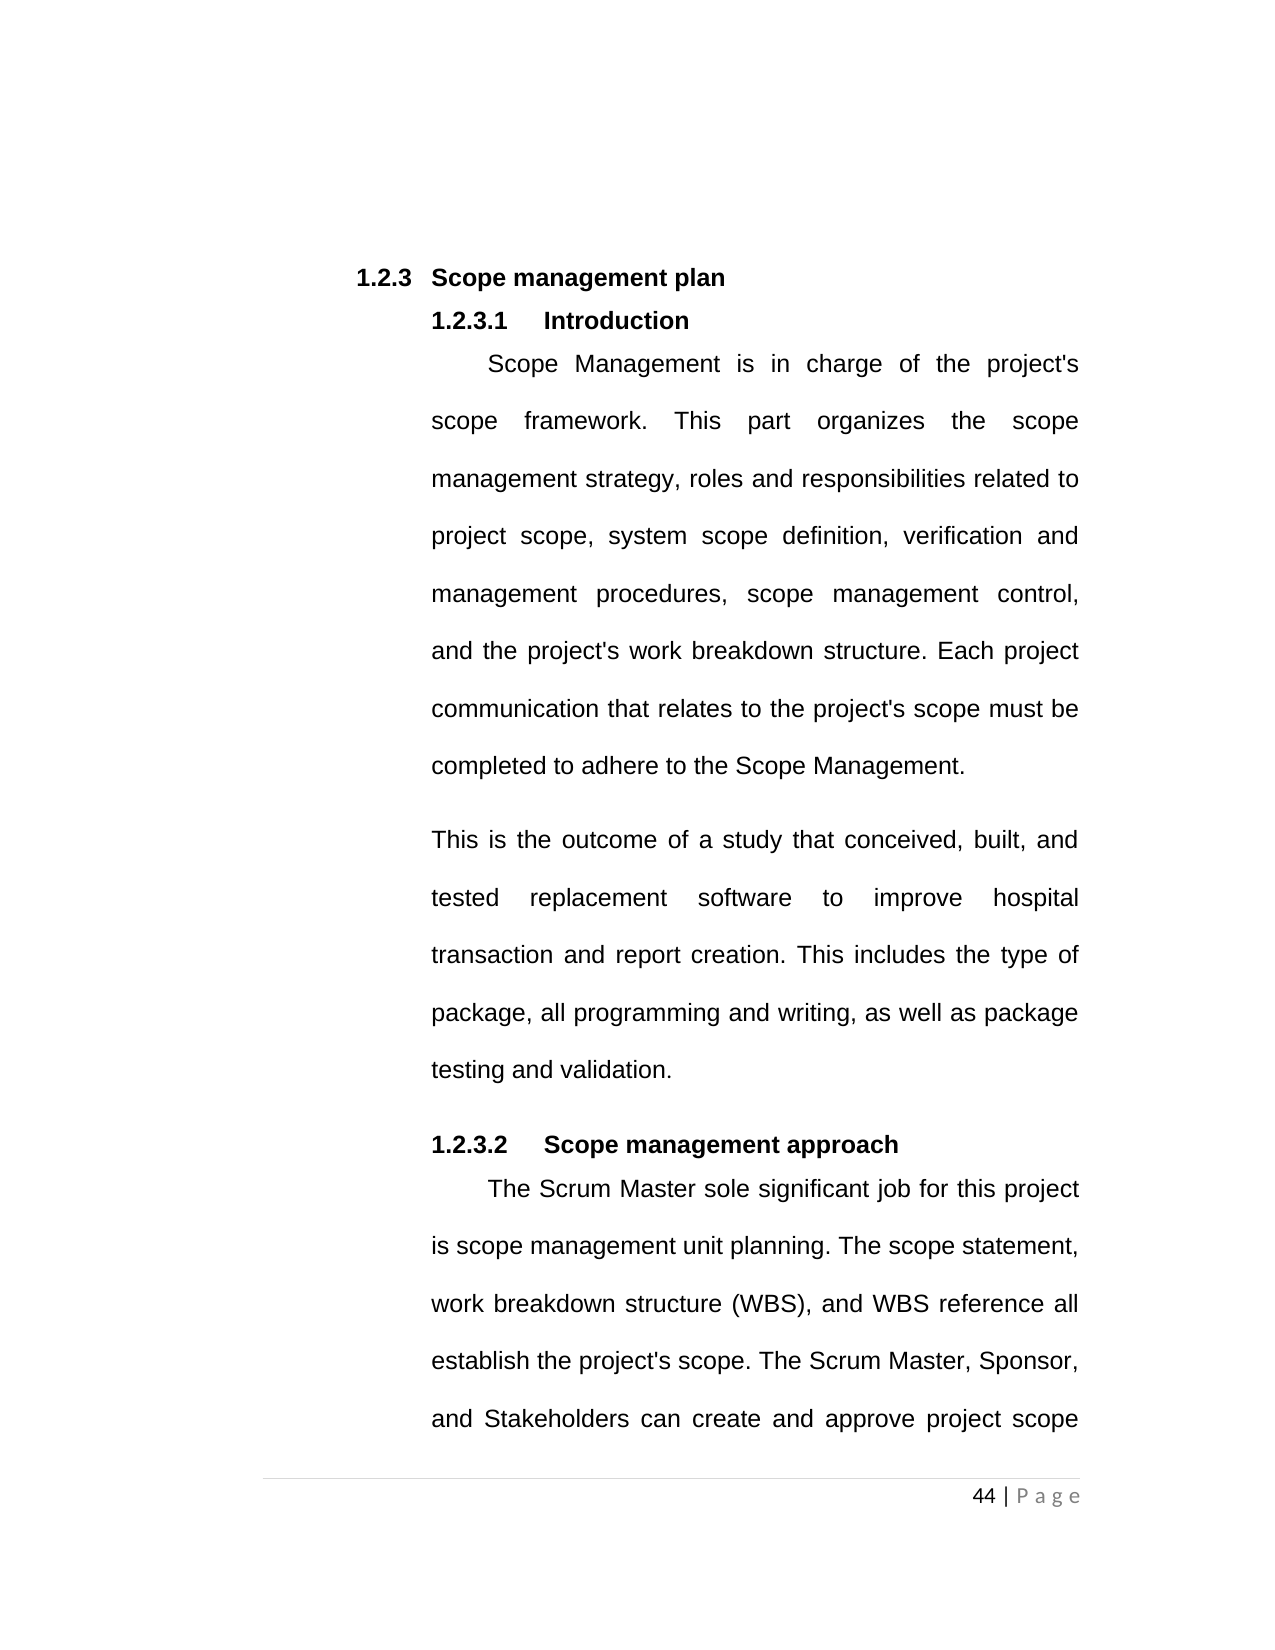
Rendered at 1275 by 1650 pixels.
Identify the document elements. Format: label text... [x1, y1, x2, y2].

subtitle Scope management plan [356, 262, 1080, 291]
subtitle Introduction [431, 306, 1080, 334]
text Scope Management is in charge of the project's scope framework. This part organizes the scope management strategy, roles and responsibilities related to project scope, system scope definition, verification and management procedures, scope management control, and the project's work breakdown structure. Each project communication that relates to the project's scope must be completed to adhere to the Scope Management. [431, 349, 1080, 780]
text This is the outcome of a study that conceived, built, and tested replacement software to improve hospital transaction and report creation. This includes the type of package, all programming and writing, as well as package testing and validation. [431, 825, 1080, 1084]
subtitle Scope management approach [431, 1130, 1080, 1159]
